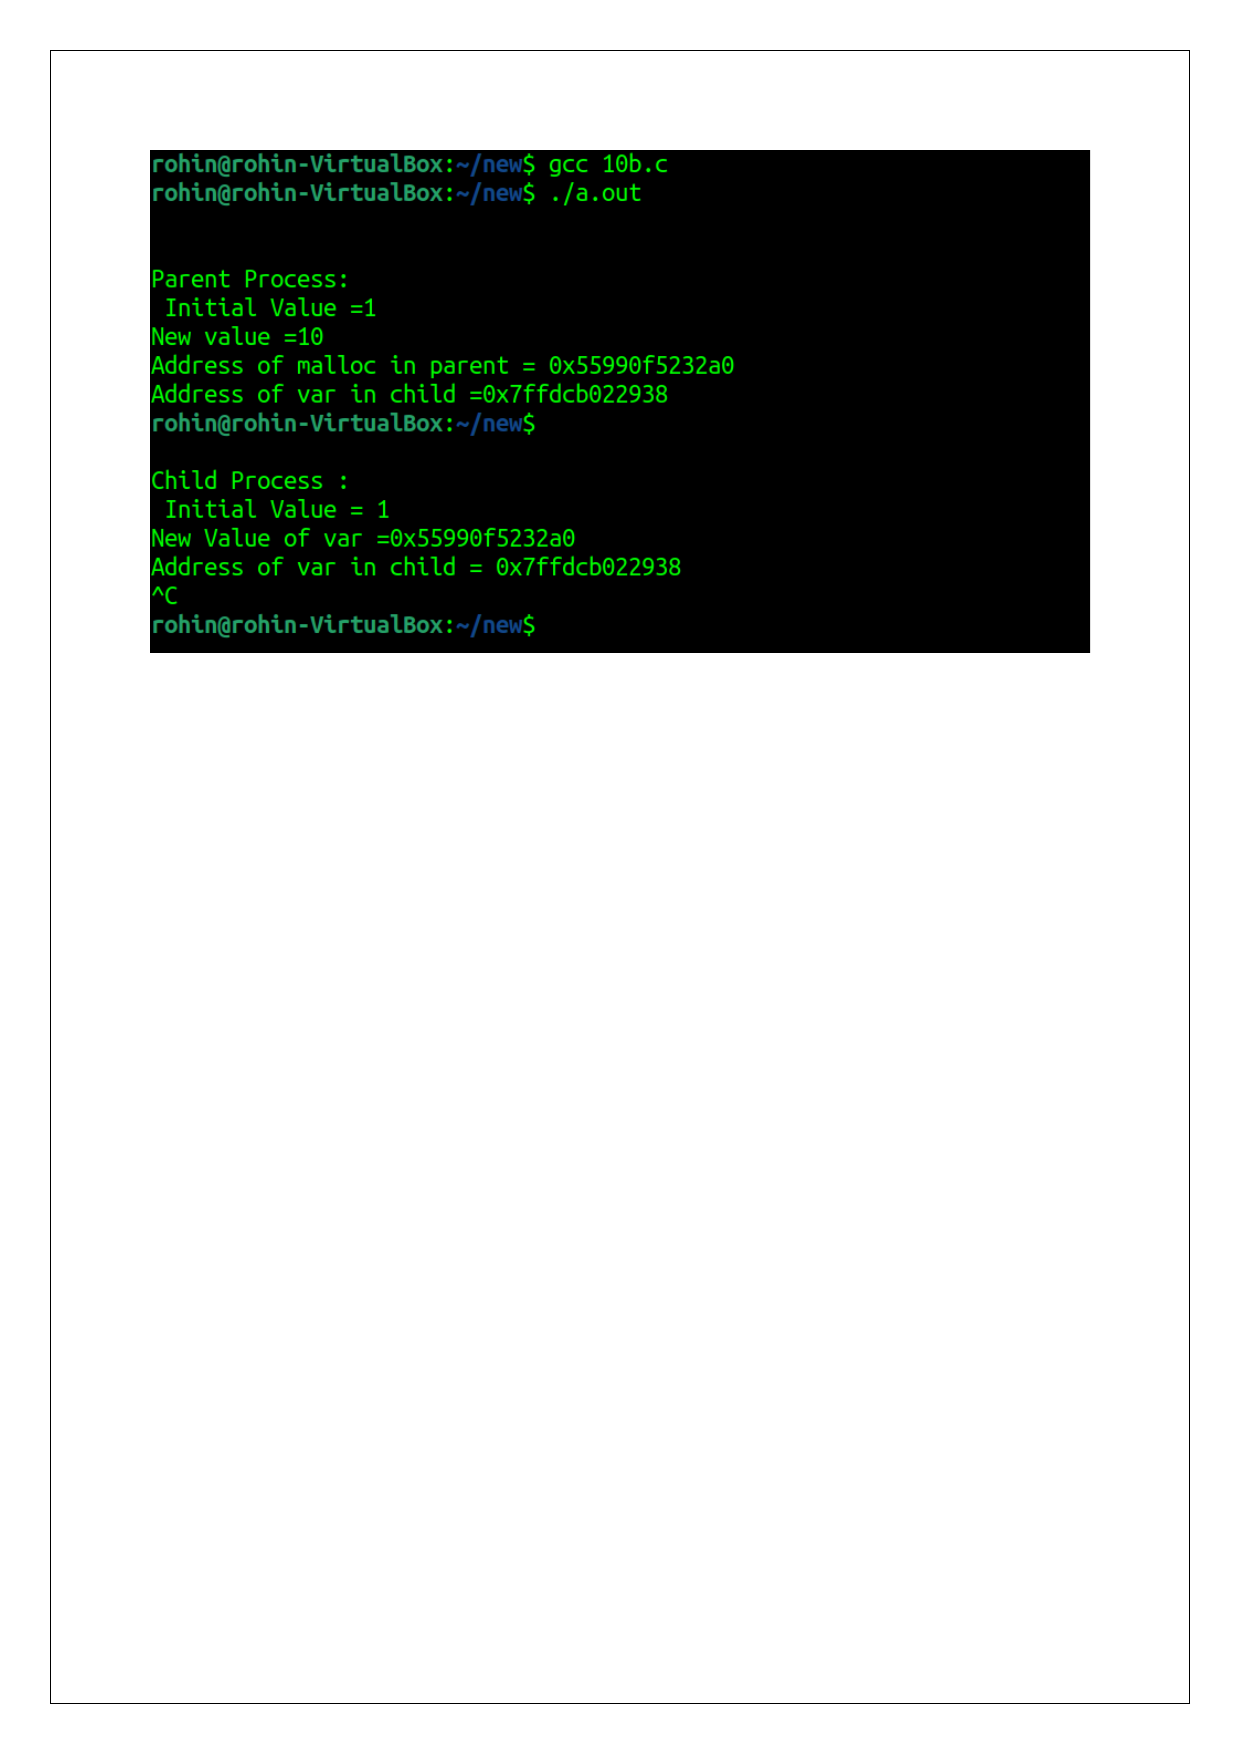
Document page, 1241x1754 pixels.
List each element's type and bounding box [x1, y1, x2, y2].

picture [150, 150, 1091, 653]
